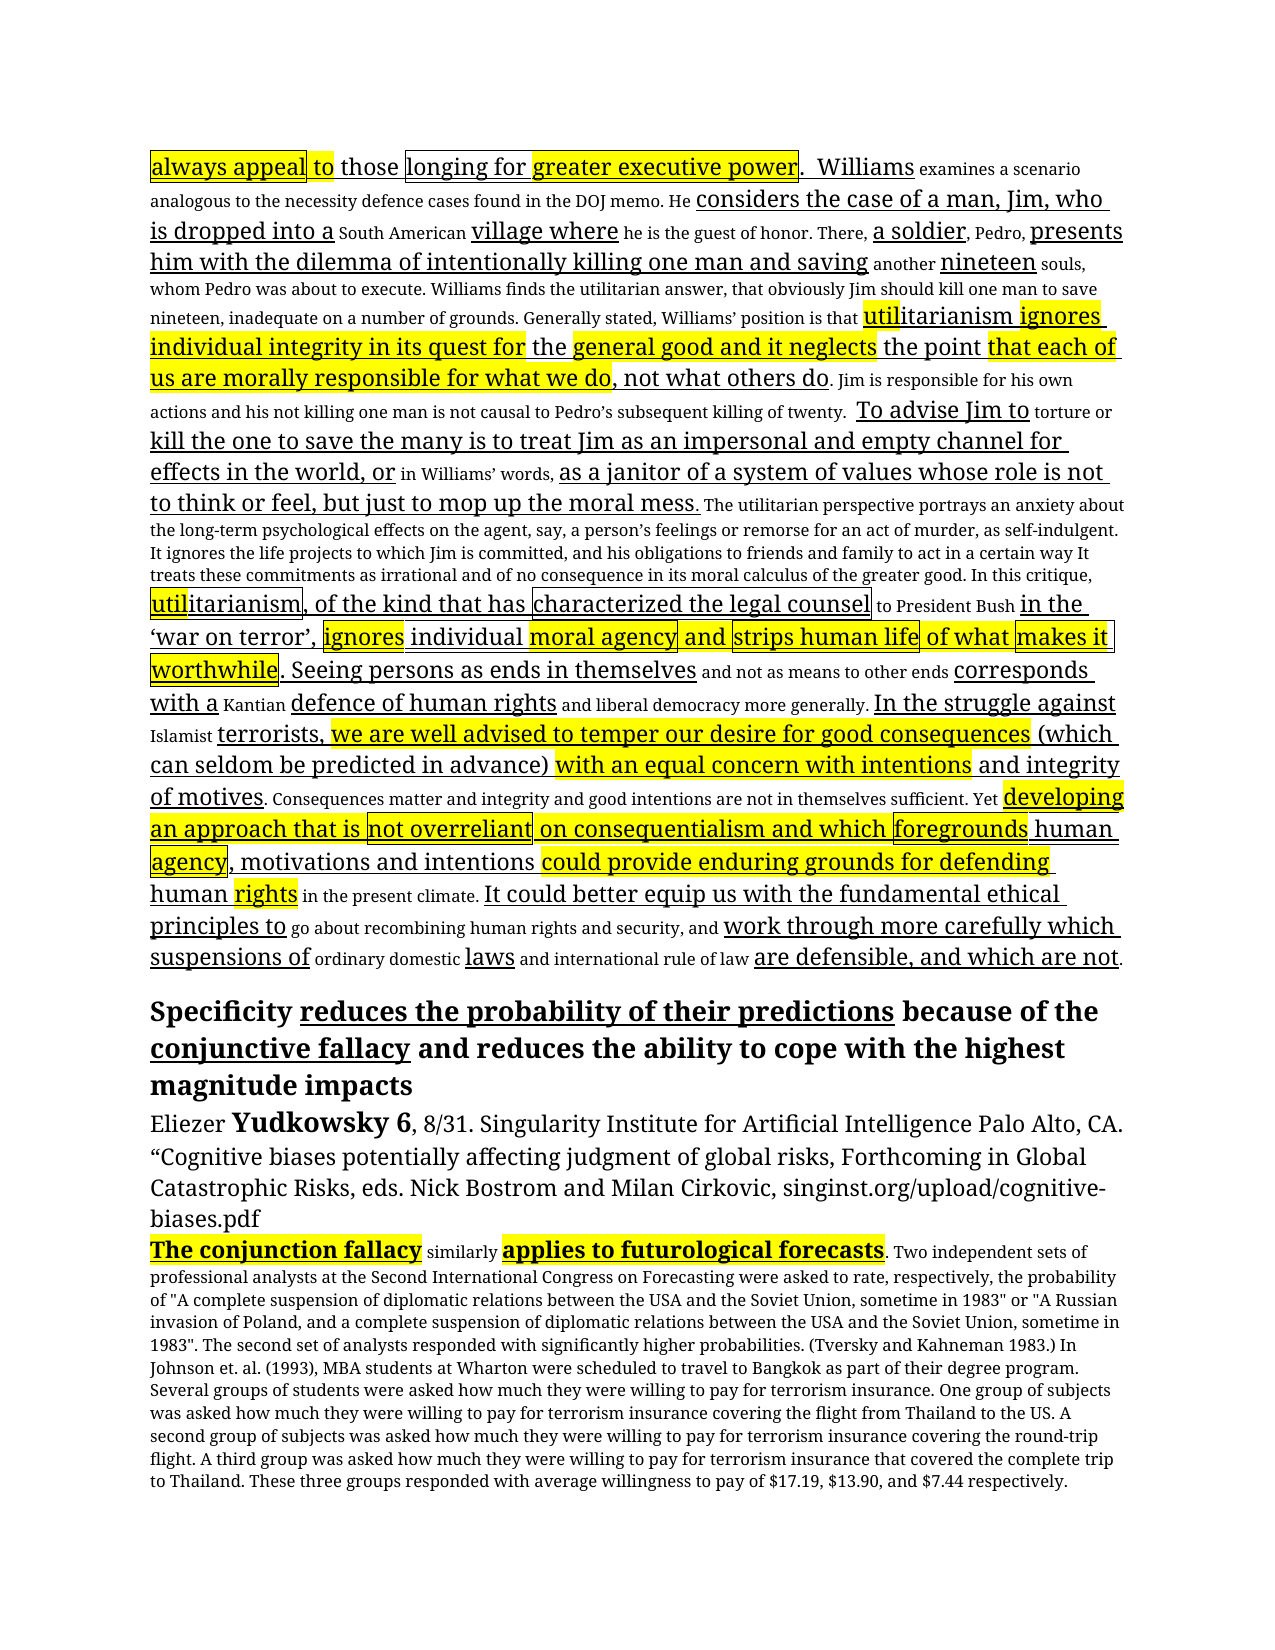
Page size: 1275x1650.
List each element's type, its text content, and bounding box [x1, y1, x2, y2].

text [150, 1234, 1125, 1492]
subtitle Specificity reduces the probability of their predictions because of the conjunctive fallacy and reduces the ability to cope with the highest magnitude impacts [150, 993, 1125, 1103]
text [150, 150, 1125, 972]
text Eliezer Yudkowsky 6, 8/31. Singularity Institute for Artificial Intelligence Palo Alto, CA. “Cognitive biases potentially affecting judgment of global risks, Forthcoming in Global Catastrophic Risks, eds. Nick Bostrom and Milan Cirkovic, singinst.org/upload/cognitive- biases.pdf [150, 1103, 1125, 1234]
